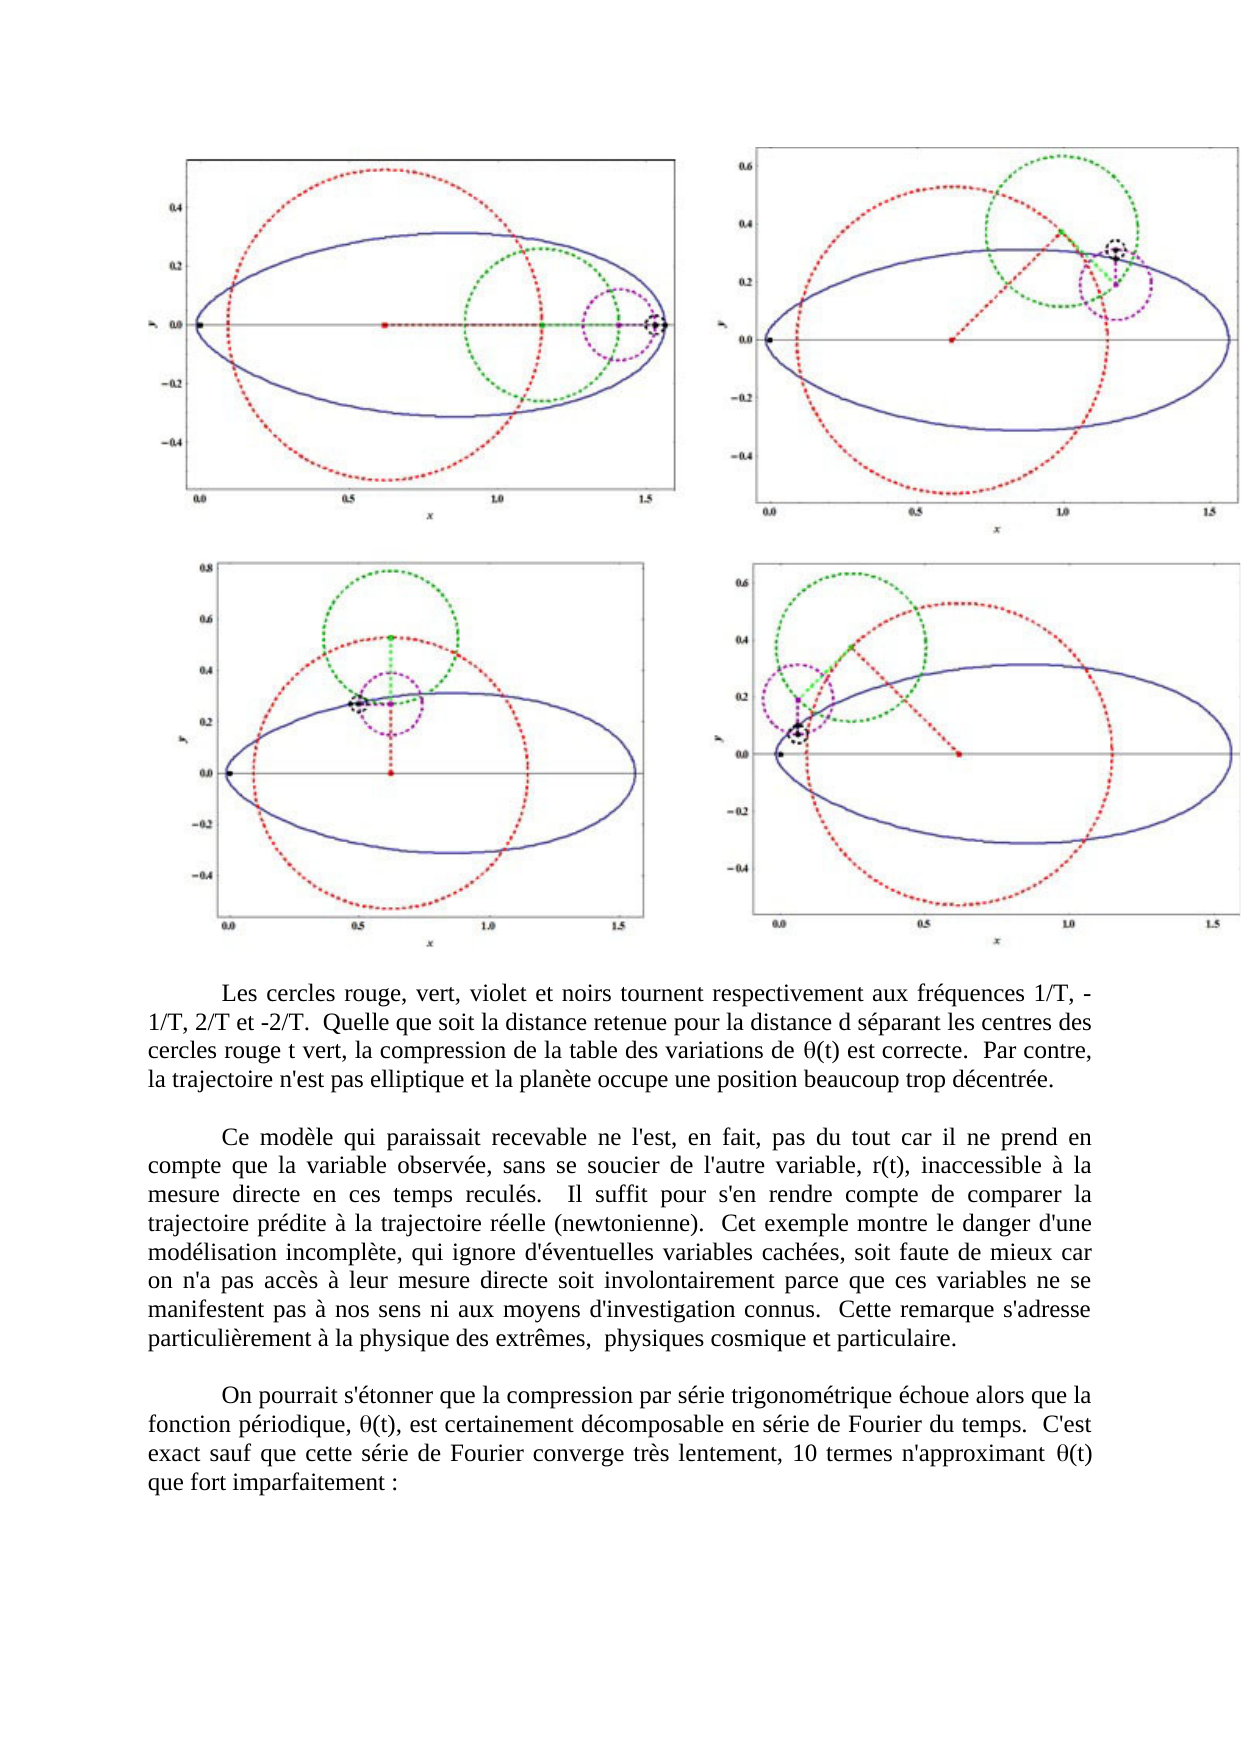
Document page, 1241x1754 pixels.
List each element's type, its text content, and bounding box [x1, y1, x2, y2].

picture [147, 147, 1241, 950]
text Les cercles rouge, vert, violet et noirs tournent respectivement aux fréquences 1/T, -1/T, 2/T et -2/T. Quelle que soit la distance retenue pour la distance d séparant les centres des cercles rouge t vert, la compression de la table des variations de (t) est correcte. Par contre, la trajectoire n'est pas elliptique et la planète occupe une position beaucoup trop décentrée. [148, 978, 1093, 1093]
text On pourrait s'étonner que la compression par série trigonométrique échoue alors que la fonction périodique, (t), est certainement décomposable en série de Fourier du temps. C'est exact sauf que cette série de Fourier converge très lentement, 10 termes n'approximant (t) que fort imparfaitement : [148, 1380, 1093, 1495]
text Ce modèle qui paraissait recevable ne l'est, en fait, pas du tout car il ne prend en compte que la variable observée, sans se soucier de l'autre variable, r(t), inaccessible à la mesure directe en ces temps reculés. Il suffit pour s'en rendre compte de comparer la trajectoire prédite à la trajectoire réelle (newtonienne). Cet exemple montre le danger d'une modélisation incomplète, qui ignore d'éventuelles variables cachées, soit faute de mieux car on n'a pas accès à leur mesure directe soit involontairement parce que ces variables ne se manifestent pas à nos sens ni aux moyens d'investigation connus. Cette remarque s'adresse particulièrement à la physique des extrêmes, physiques cosmique et particulaire. [148, 1122, 1093, 1352]
